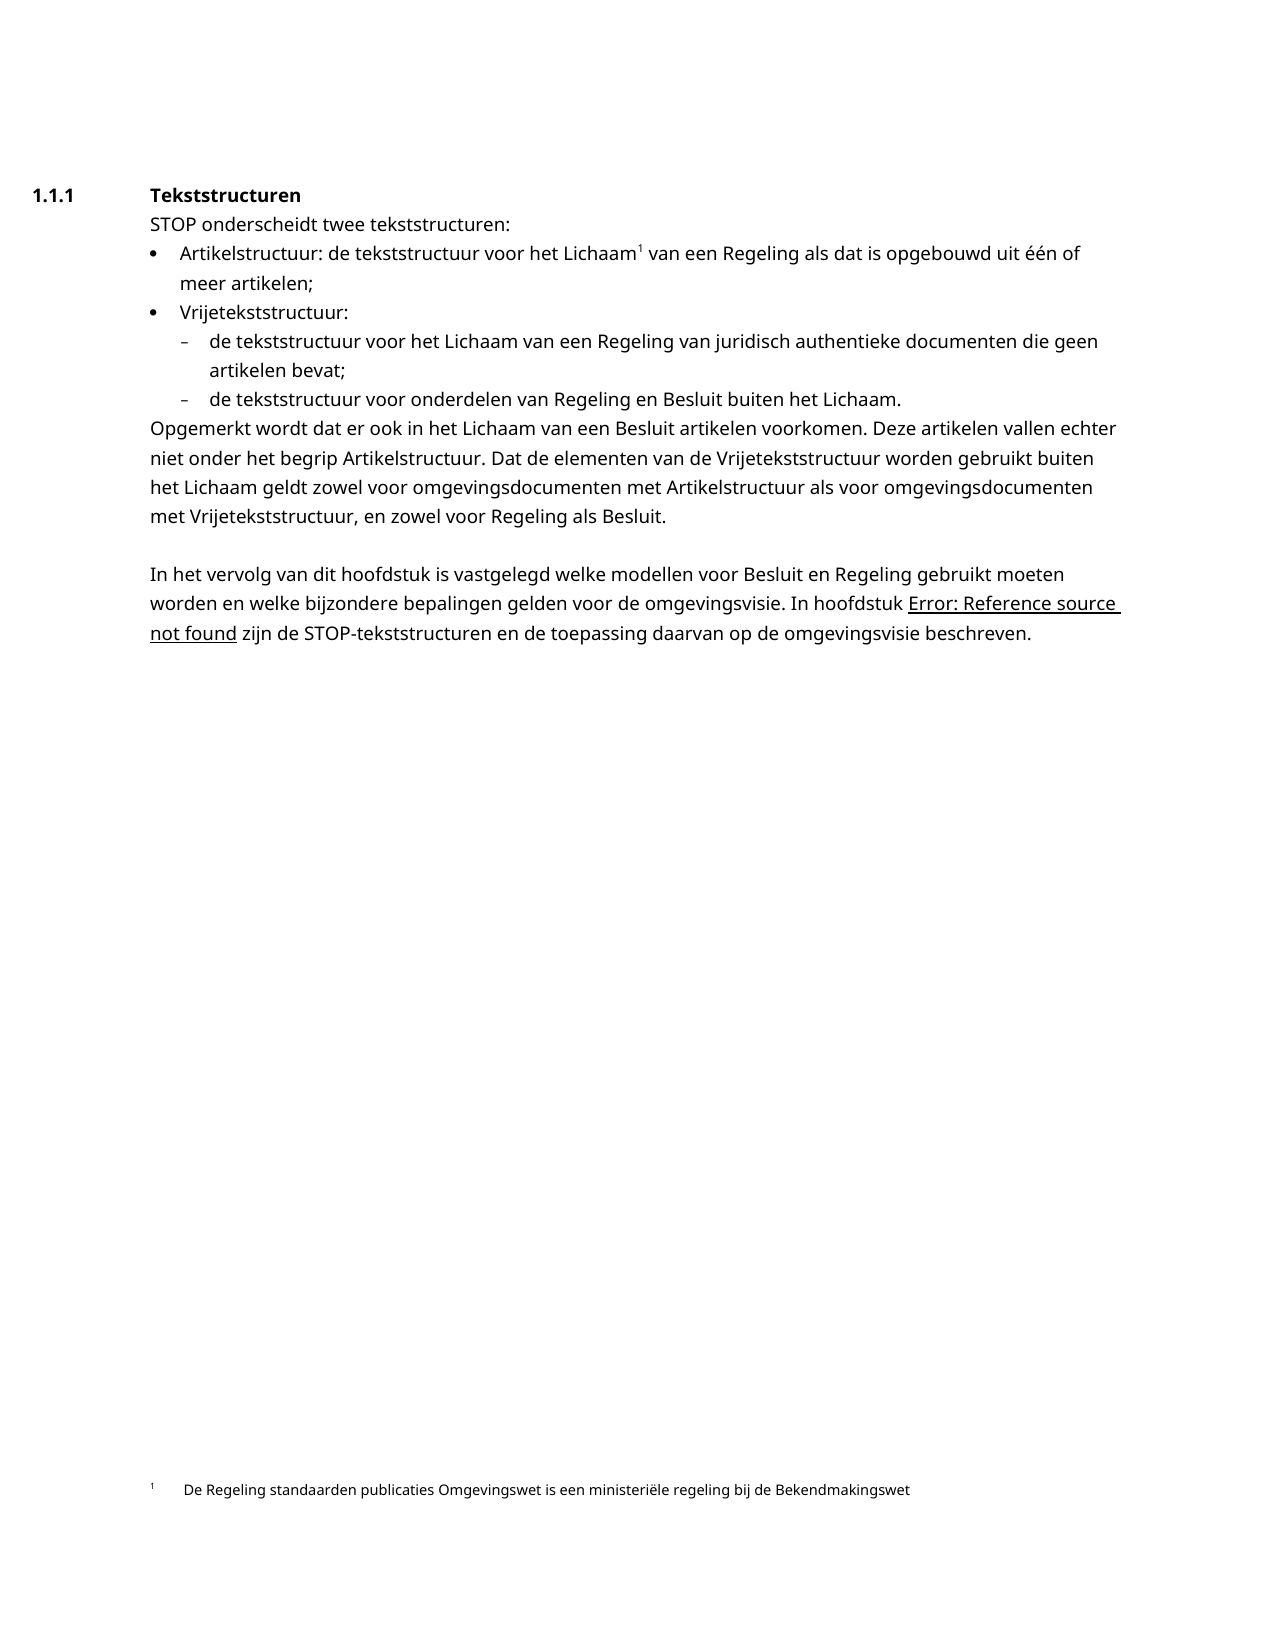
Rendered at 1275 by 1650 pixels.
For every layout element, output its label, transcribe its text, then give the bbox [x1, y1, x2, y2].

text Artikelstructuur: de tekststructuur voor het Lichaam van een Regeling als dat is opgebouwd uit één of meer artikelen; [150, 237, 1125, 296]
text de tekststructuur voor onderdelen van Regeling en Besluit buiten het Lichaam. [179, 383, 1125, 412]
subtitle Tekststructuren [32, 179, 1125, 208]
text STOP onderscheidt twee tekststructuren: [150, 208, 1125, 237]
text de tekststructuur voor het Lichaam van een Regeling van juridisch authentieke documenten die geen artikelen bevat; [179, 325, 1125, 383]
text Opgemerkt wordt dat er ook in het Lichaam van een Besluit artikelen voorkomen. Deze artikelen vallen echter niet onder het begrip Artikelstructuur. Dat de elementen van de Vrijetekststructuur worden gebruikt buiten het Lichaam geldt zowel voor omgevingsdocumenten met Artikelstructuur als voor omgevingsdocumenten met Vrijetekststructuur, en zowel voor Regeling als Besluit. [150, 412, 1125, 558]
text Vrijetekststructuur: [150, 296, 1125, 325]
